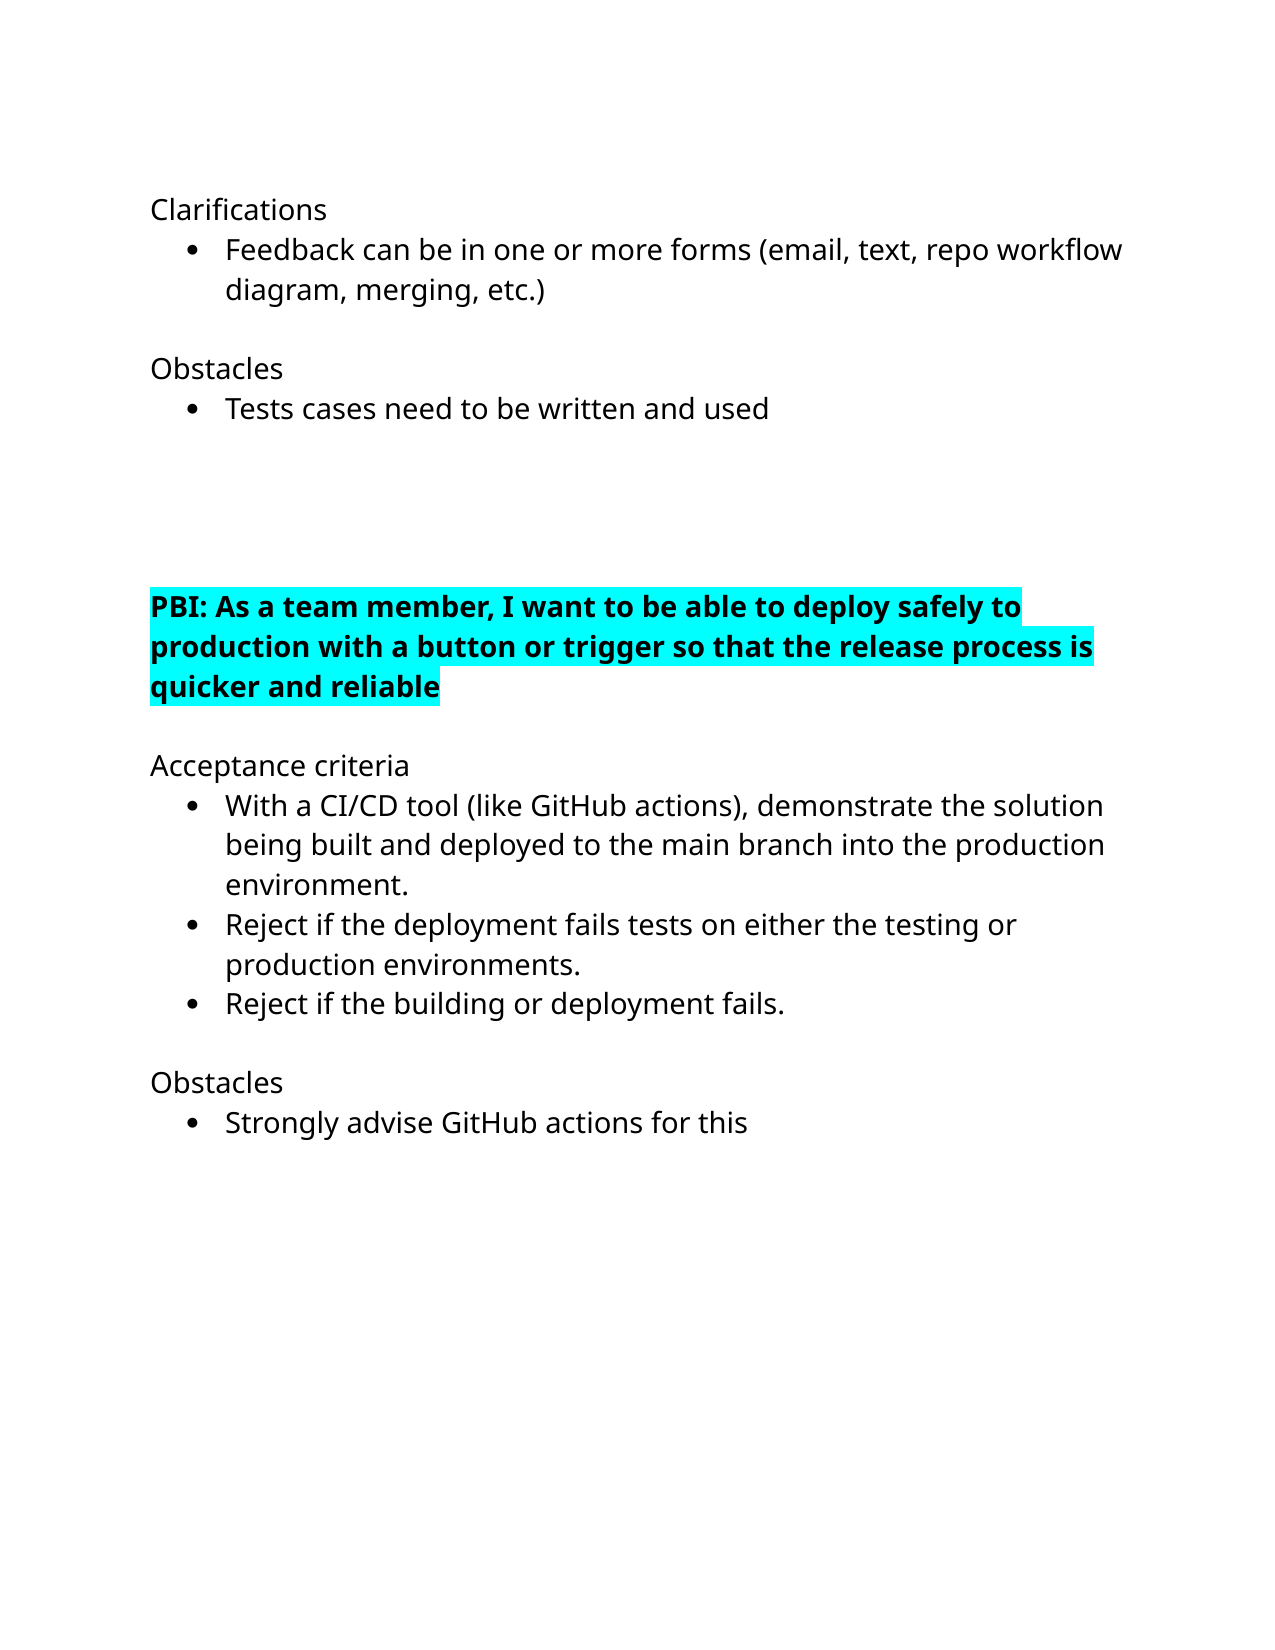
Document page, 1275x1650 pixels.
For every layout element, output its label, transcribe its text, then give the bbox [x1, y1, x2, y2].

list Reject if the deployment fails tests on either the testing or production environments. [187, 904, 1125, 983]
list Tests cases need to be written and used [187, 388, 1125, 428]
list Clarifications [150, 190, 1125, 229]
text Obstacles [150, 1063, 1125, 1102]
text PBI: As a team member, I want to be able to deploy safely to production with a button or trigger so that the release process is quicker and reliable [440, 587, 1125, 706]
list Reject if the building or deployment fails. [187, 983, 1125, 1023]
text Acceptance criteria [150, 745, 1125, 785]
list With a CI/CD tool (like GitHub actions), demonstrate the solution being built and deployed to the main branch into the production environment. [187, 785, 1125, 904]
list Feedback can be in one or more forms (email, text, repo workflow diagram, merging, etc.) [187, 229, 1125, 309]
text Obstacles [150, 348, 1125, 388]
list Strongly advise GitHub actions for this [187, 1102, 1125, 1142]
